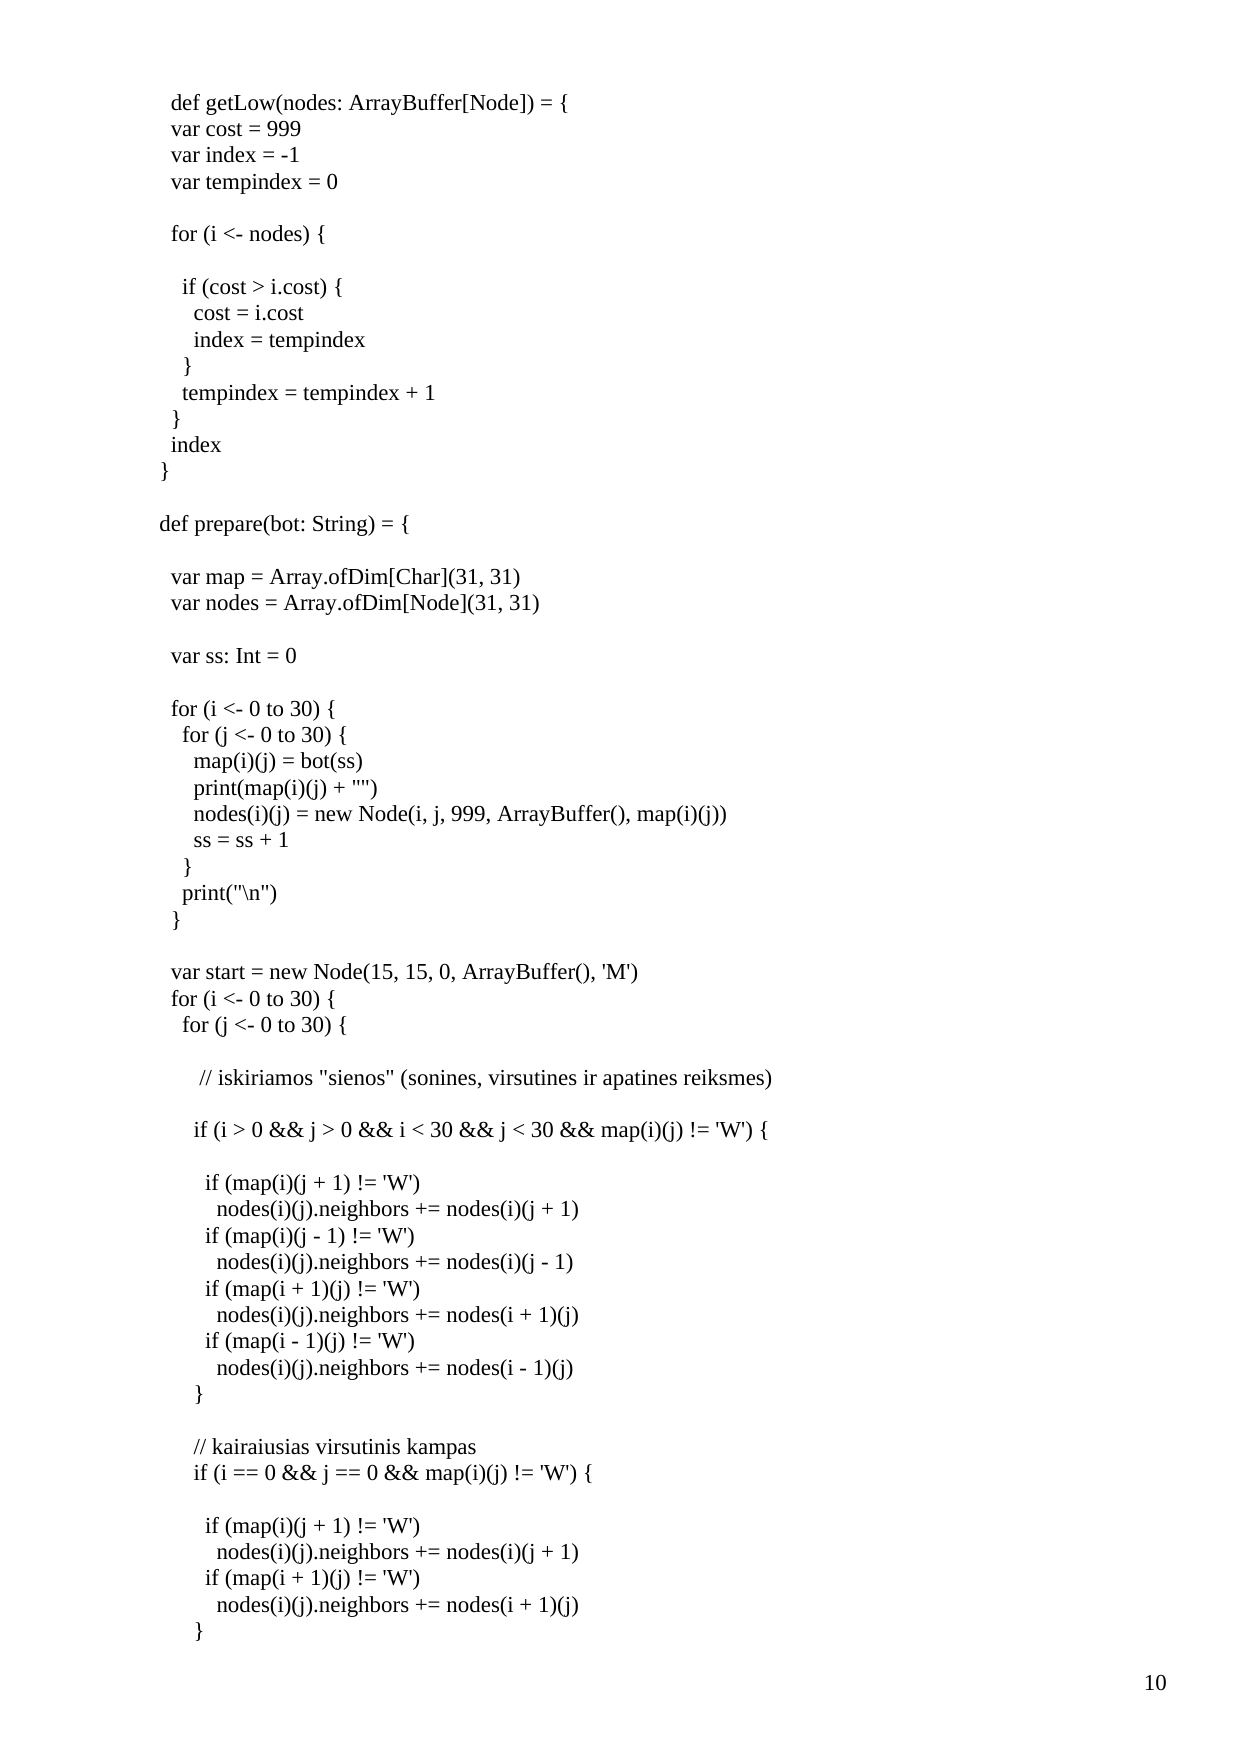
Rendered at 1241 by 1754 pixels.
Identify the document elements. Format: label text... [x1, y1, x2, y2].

text for (j <- 0 to 30) { [148, 721, 1181, 747]
text } [148, 1617, 1181, 1643]
text if (map(i)(j + 1) != 'W') [148, 1512, 1181, 1538]
text var cost = 999 [148, 115, 1181, 141]
text def getLow(nodes: ArrayBuffer[Node]) = { [148, 89, 1181, 115]
text if (i > 0 && j > 0 && i < 30 && j < 30 && map(i)(j) != 'W') { [148, 1116, 1181, 1143]
text tempindex = tempindex + 1 [148, 378, 1181, 405]
text print(map(i)(j) + "") [148, 774, 1181, 800]
text if (map(i)(j - 1) != 'W') [148, 1222, 1181, 1248]
text } [148, 405, 1181, 431]
text var start = new Node(15, 15, 0, ArrayBuffer(), 'M') [148, 958, 1181, 985]
text if (map(i + 1)(j) != 'W') [148, 1564, 1181, 1591]
text } [148, 458, 1181, 484]
text nodes(i)(j).neighbors += nodes(i)(j + 1) [148, 1538, 1181, 1564]
text index = tempindex [148, 326, 1181, 352]
text for (i <- 0 to 30) { [148, 695, 1181, 721]
text for (j <- 0 to 30) { [148, 1011, 1181, 1037]
text map(i)(j) = bot(ss) [148, 747, 1181, 774]
text if (map(i + 1)(j) != 'W') [148, 1274, 1181, 1301]
text } [148, 906, 1181, 932]
text def prepare(bot: String) = { [148, 510, 1181, 537]
text nodes(i)(j).neighbors += nodes(i + 1)(j) [148, 1301, 1181, 1327]
text } [148, 352, 1181, 378]
text var nodes = Array.ofDim[Node](31, 31) [148, 589, 1181, 616]
text if (map(i - 1)(j) != 'W') [148, 1327, 1181, 1354]
text ss = ss + 1 [148, 827, 1181, 853]
text if (cost > i.cost) { [148, 273, 1181, 299]
text // iskiriamos "sienos" (sonines, virsutines ir apatines reiksmes) [148, 1064, 1181, 1090]
text for (i <- nodes) { [148, 220, 1181, 247]
text index [148, 431, 1181, 458]
text cost = i.cost [148, 299, 1181, 326]
text // kairaiusias virsutinis kampas [148, 1433, 1181, 1459]
text } [148, 1380, 1181, 1406]
text var tempindex = 0 [148, 168, 1181, 194]
text for (i <- 0 to 30) { [148, 985, 1181, 1011]
text print("\n") [148, 879, 1181, 906]
text nodes(i)(j).neighbors += nodes(i)(j + 1) [148, 1196, 1181, 1222]
text nodes(i)(j) = new Node(i, j, 999, ArrayBuffer(), map(i)(j)) [148, 800, 1181, 827]
text nodes(i)(j).neighbors += nodes(i - 1)(j) [148, 1354, 1181, 1380]
text if (i == 0 && j == 0 && map(i)(j) != 'W') { [148, 1459, 1181, 1485]
text } [148, 853, 1181, 879]
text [148, 1591, 1181, 1617]
text if (map(i)(j + 1) != 'W') [148, 1169, 1181, 1196]
text nodes(i)(j).neighbors += nodes(i)(j - 1) [148, 1248, 1181, 1274]
text var ss: Int = 0 [148, 642, 1181, 668]
text var index = -1 [148, 141, 1181, 168]
text var map = Array.ofDim[Char](31, 31) [148, 563, 1181, 589]
